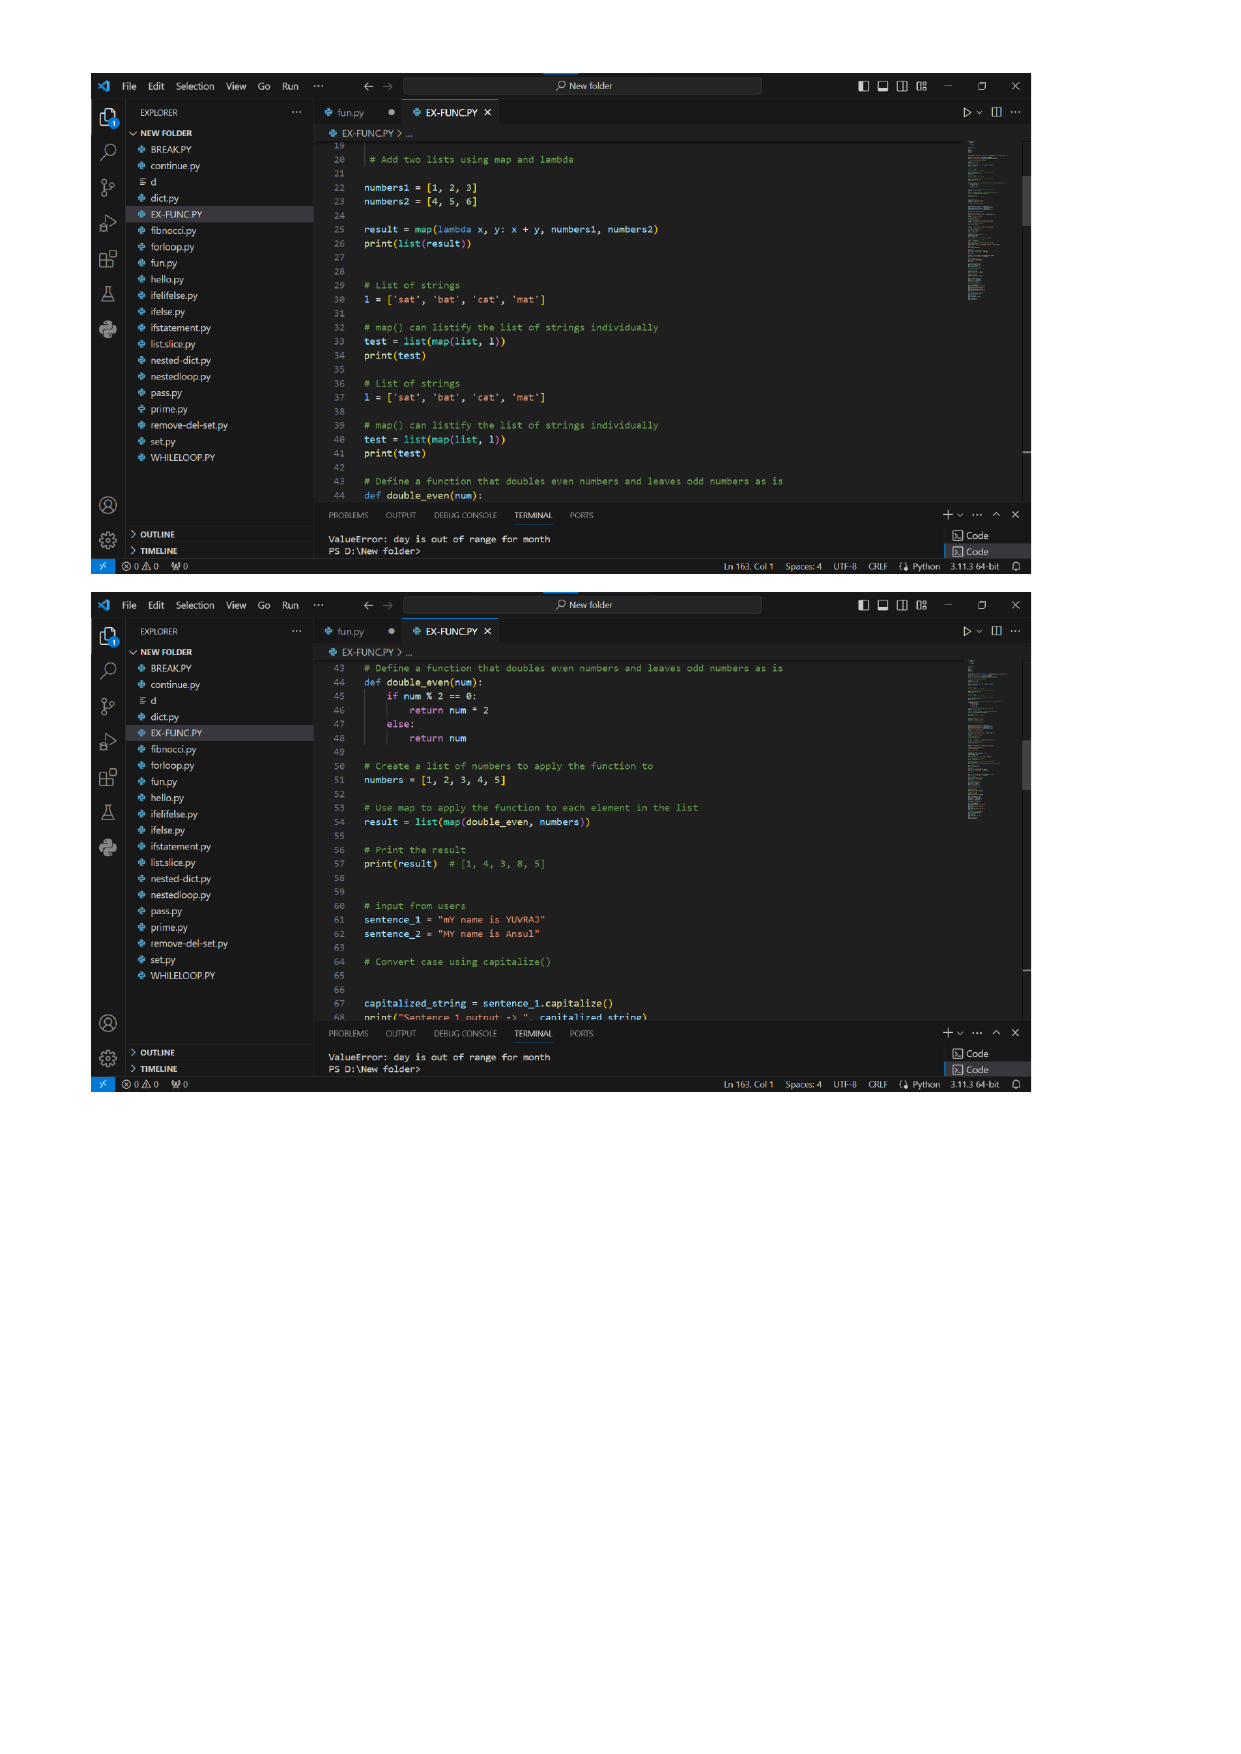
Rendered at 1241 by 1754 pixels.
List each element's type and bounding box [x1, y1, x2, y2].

picture [91, 592, 1032, 1092]
picture [91, 73, 1032, 574]
